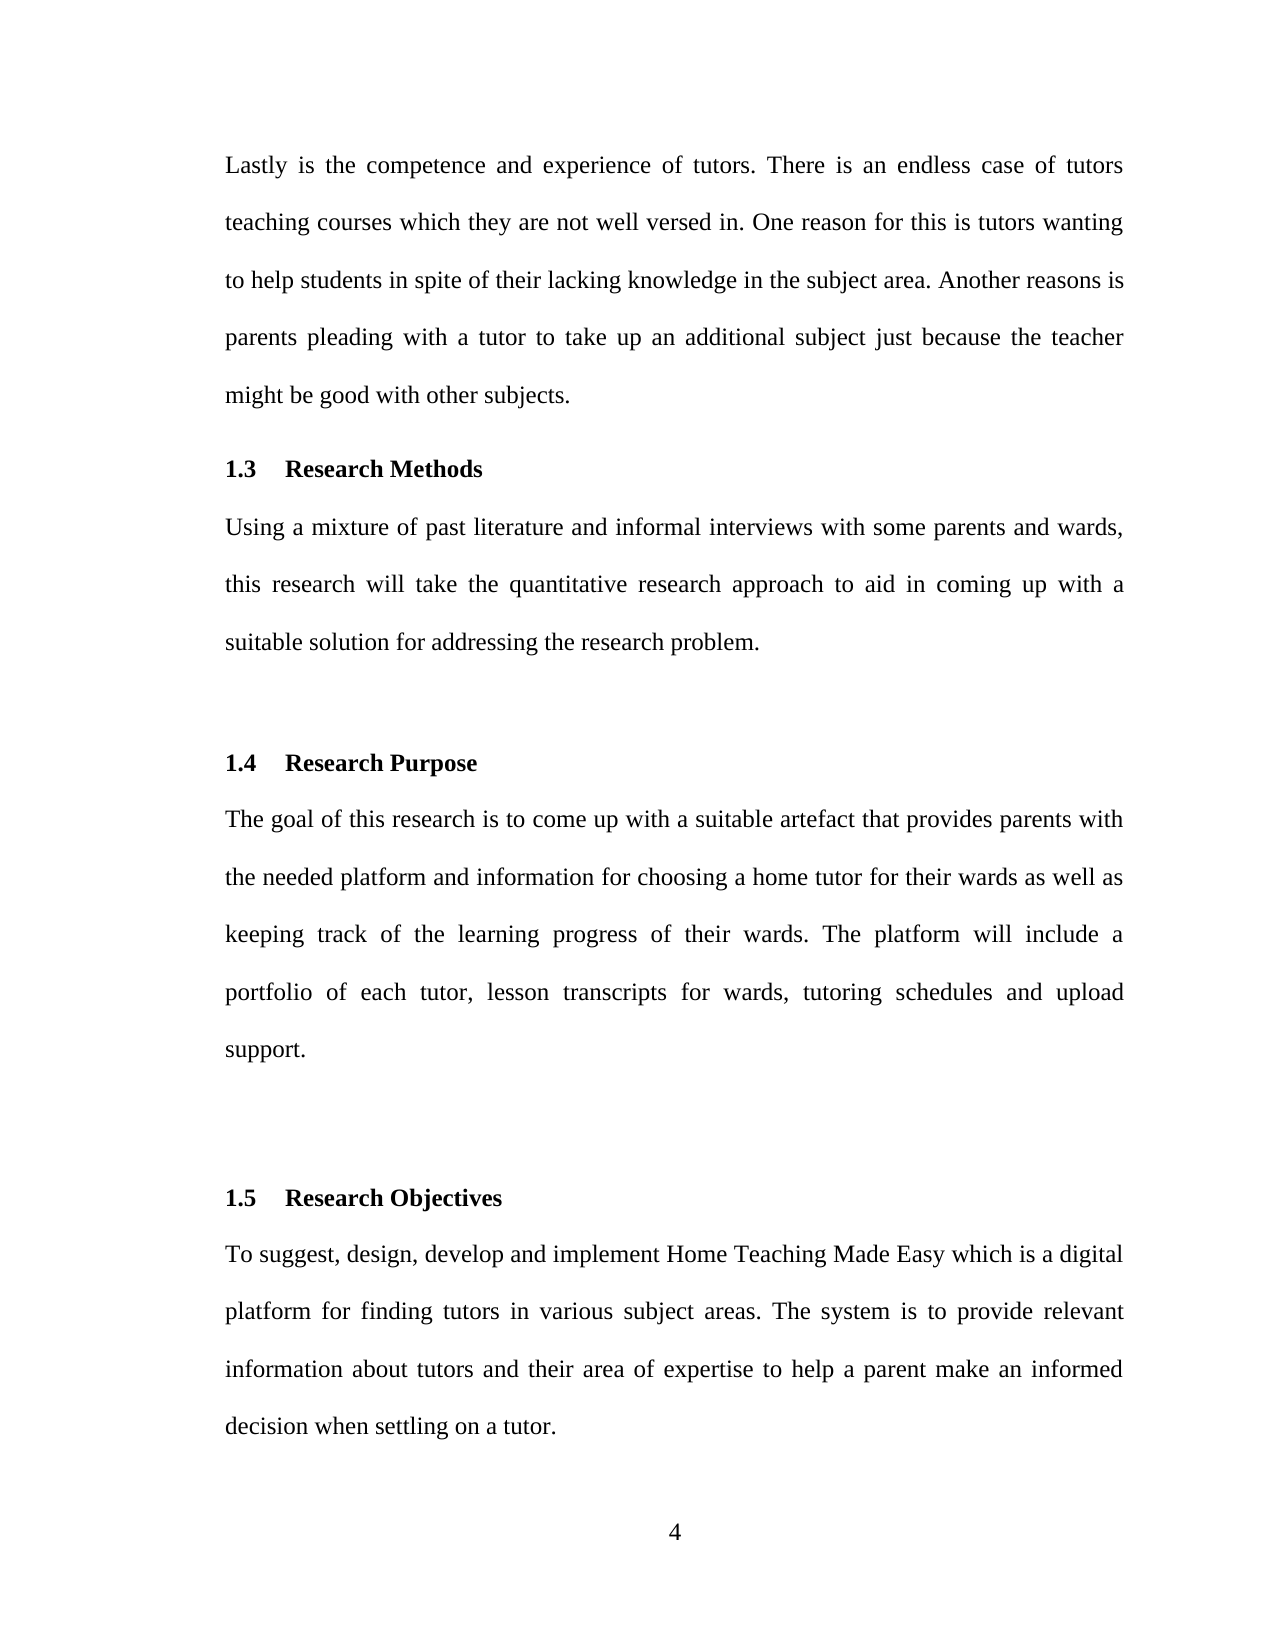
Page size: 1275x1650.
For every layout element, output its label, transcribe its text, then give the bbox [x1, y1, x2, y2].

text To suggest, design, develop and implement Home Teaching Made Easy which is a digital platform for finding tutors in various subject areas. The system is to provide relevant information about tutors and their area of expertise to help a parent make an informed decision when settling on a tutor. [225, 1239, 1125, 1440]
subtitle Research Methods [225, 454, 1125, 483]
subtitle Research Purpose [225, 748, 1125, 777]
text The goal of this research is to come up with a suitable artefact that provides parents with the needed platform and information for choosing a home tutor for their wards as well as keeping track of the learning progress of their wards. The platform will include a portfolio of each tutor, lesson transcripts for wards, tutoring schedules and upload support. [225, 804, 1125, 1063]
subtitle Research Objectives [225, 1183, 1125, 1212]
text Using a mixture of past literature and informal interviews with some parents and wards, this research will take the quantitative research approach to aid in coming up with a suitable solution for addressing the research problem. [225, 512, 1125, 655]
text Lastly is the competence and experience of tutors. There is an endless case of tutors teaching courses which they are not well versed in. One reason for this is tutors wanting to help students in spite of their lacking knowledge in the subject area. Another reasons is parents pleading with a tutor to take up an additional subject just because the teacher might be good with other subjects. [225, 150, 1125, 409]
